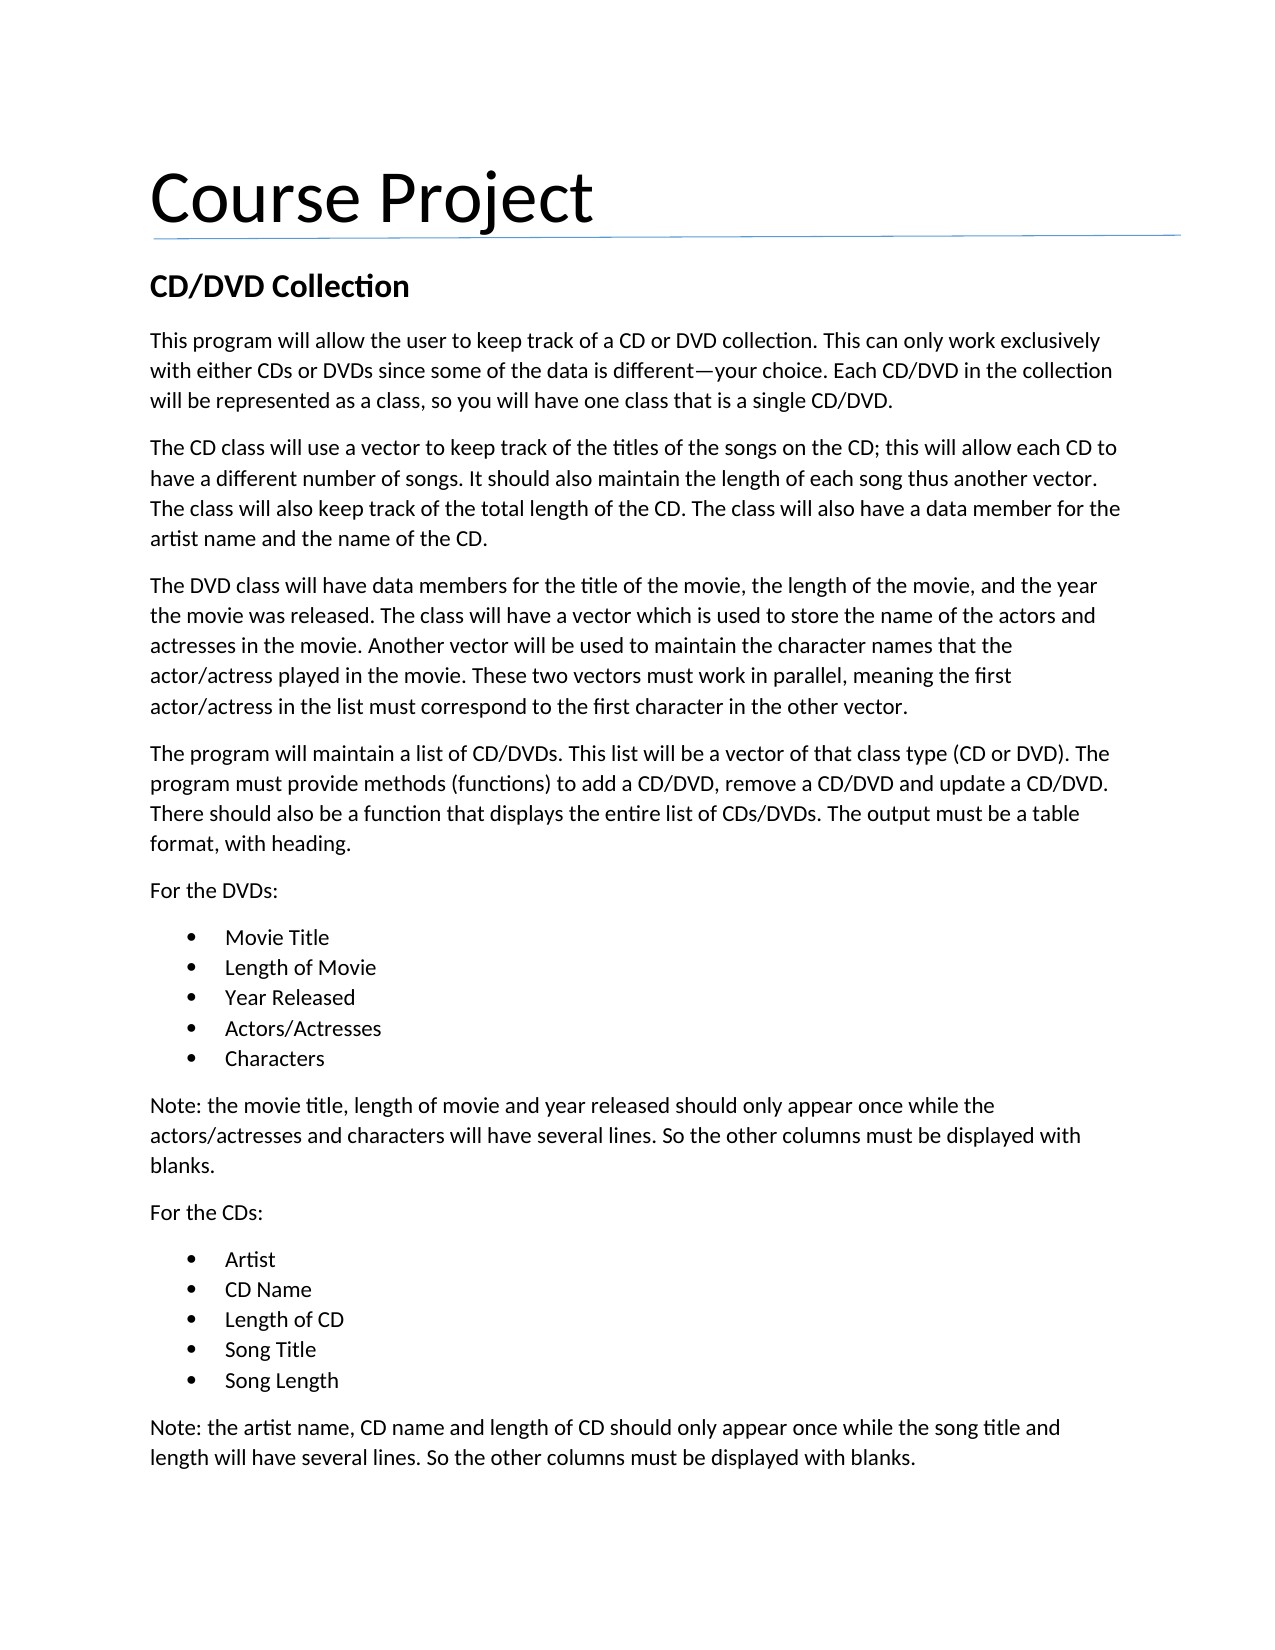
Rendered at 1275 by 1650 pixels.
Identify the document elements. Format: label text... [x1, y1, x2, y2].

text For the DVDs: [150, 876, 1125, 904]
list Artist [187, 1245, 1125, 1273]
text For the CDs: [150, 1198, 1125, 1226]
text Note: the artist name, CD name and length of CD should only appear once while the song title and length will have several lines. So the other columns must be displayed with blanks. [150, 1413, 1125, 1471]
text The DVD class will have data members for the title of the movie, the length of the movie, and the year the movie was released. The class will have a vector which is used to store the name of the actors and actresses in the movie. Another vector will be used to maintain the character names that the actor/actress played in the movie. These two vectors must work in parallel, meaning the first actor/actress in the list must correspond to the first character in the other vector. [150, 571, 1125, 720]
list Characters [187, 1044, 1125, 1072]
list Movie Title [187, 923, 1125, 951]
text CD/DVD Collection [150, 266, 1125, 306]
list Year Released [187, 983, 1125, 1011]
list CD Name [187, 1275, 1125, 1303]
text Course Project [150, 150, 1125, 242]
list Actors/Actresses [187, 1014, 1125, 1042]
text The program will maintain a list of CD/DVDs. This list will be a vector of that class type (CD or DVD). The program must provide methods (functions) to add a CD/DVD, remove a CD/DVD and update a CD/DVD. There should also be a function that displays the entire list of CDs/DVDs. The output must be a table format, with heading. [150, 739, 1125, 857]
list Song Title [187, 1336, 1125, 1363]
list Length of CD [187, 1305, 1125, 1333]
list Length of Movie [187, 953, 1125, 981]
text The CD class will use a vector to keep track of the titles of the songs on the CD; this will allow each CD to have a different number of songs. It should also maintain the length of each song thus another vector. The class will also keep track of the total length of the CD. The class will also have a data member for the artist name and the name of the CD. [150, 433, 1125, 552]
text Note: the movie title, length of movie and year released should only appear once while the actors/actresses and characters will have several lines. So the other columns must be displayed with blanks. [150, 1091, 1125, 1179]
text This program will allow the user to keep track of a CD or DVD collection. This can only work exclusively with either CDs or DVDs since some of the data is different—your choice. Each CD/DVD in the collection will be represented as a class, so you will have one class that is a single CD/DVD. [150, 326, 1125, 414]
list Song Length [187, 1366, 1125, 1394]
